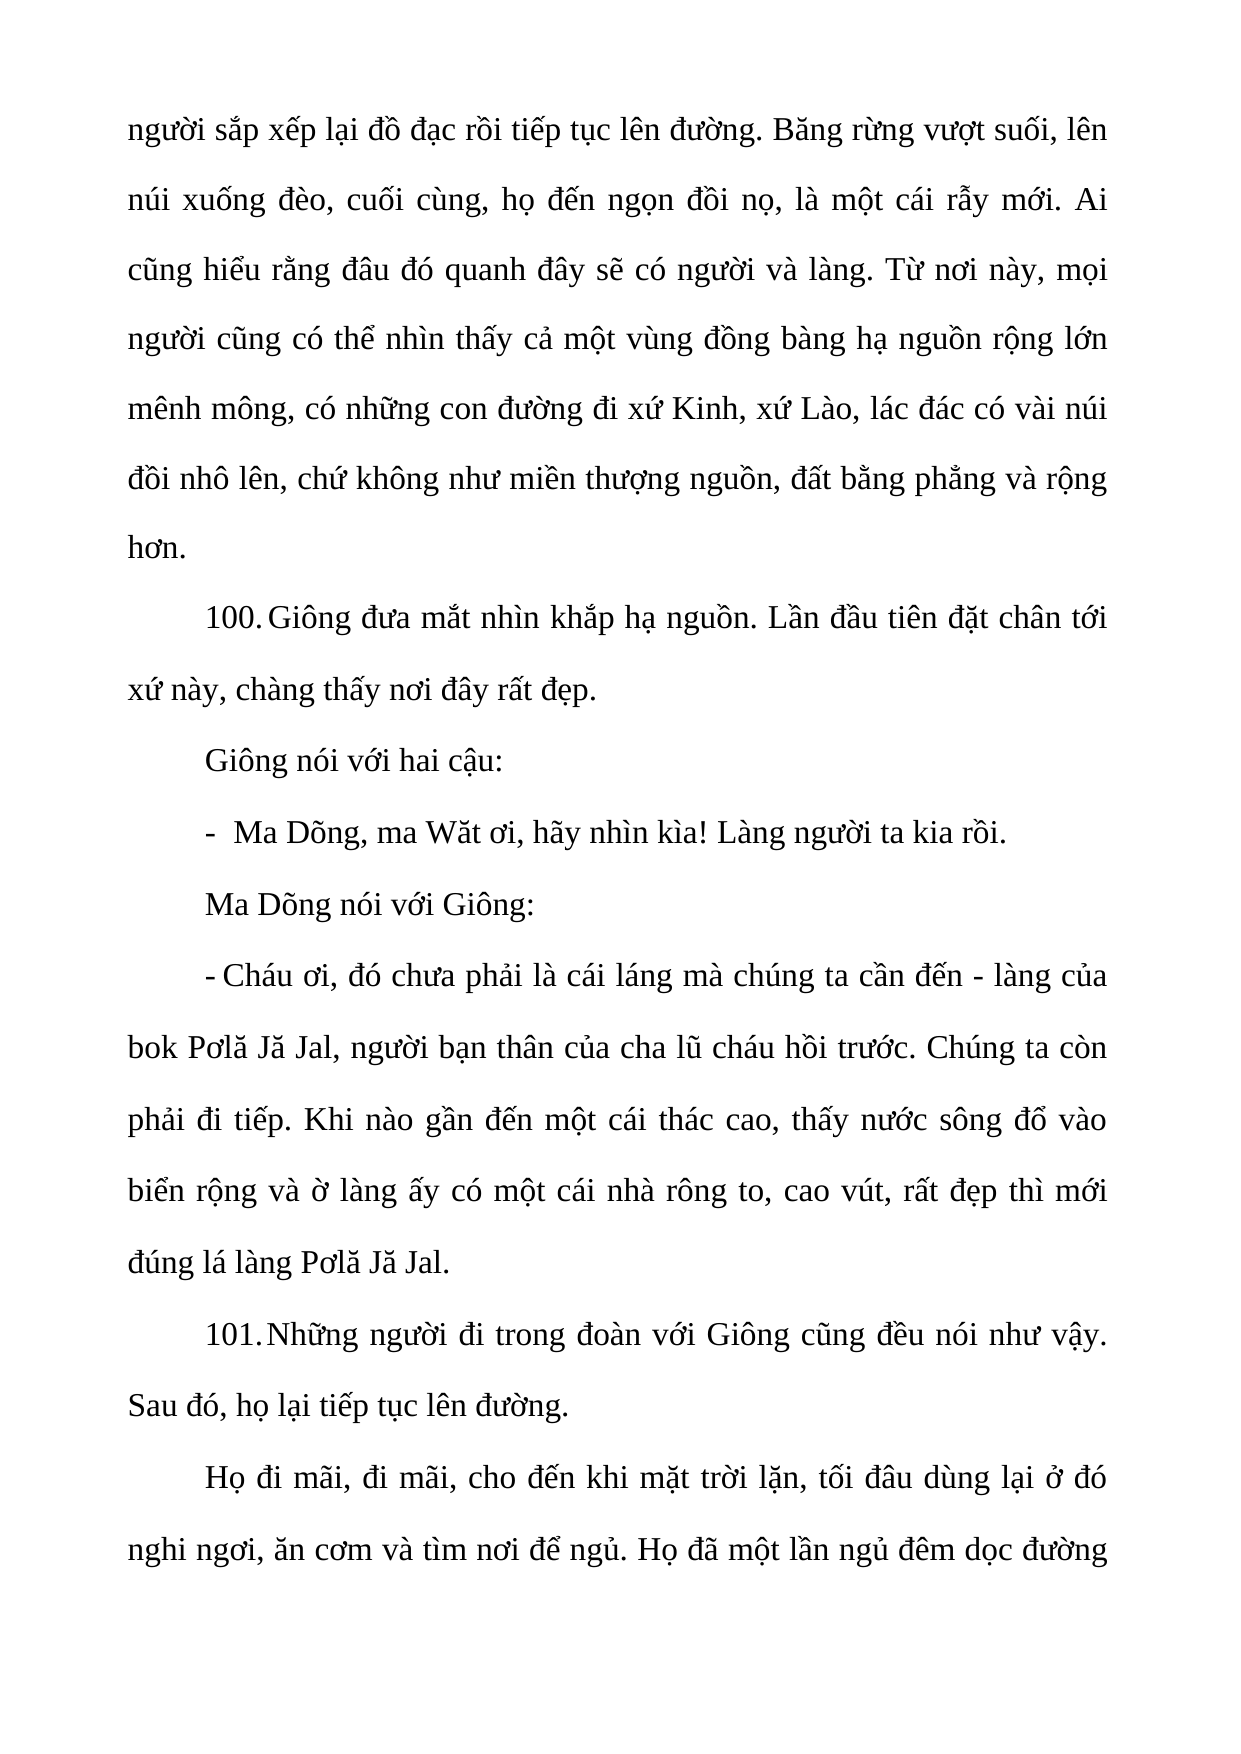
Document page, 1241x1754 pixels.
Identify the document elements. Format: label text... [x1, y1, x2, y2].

text Giông nói với hai cậu: [127, 741, 1109, 779]
list Ma Dõng, ma Wăt ơi, hãy nhìn kìa! Làng người ta kia rồi. [127, 812, 1109, 851]
text Ma Dõng nói với Giông: [127, 884, 1109, 922]
list Giông đưa mắt nhìn khắp hạ nguồn. Lần đầu tiên đặt chân tới xứ này, chàng thấy nơi đây rất đẹp. [127, 597, 1109, 707]
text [127, 1457, 1109, 1567]
list Cháu ơi, đó chưa phải là cái láng mà chúng ta cần đến - làng của bok Pơlă Jă Jal, người bạn thân của cha lũ cháu hồi trước. Chúng ta còn phải đi tiếp. Khi nào gần đến một cái thác cao, thấy nước sông đổ vào biển rộng và ờ làng ấy có một cái nhà rông to, cao vút, rất đẹp thì mới đúng lá làng Pơlă Jă Jal. [127, 956, 1109, 1281]
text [127, 109, 1109, 566]
list Những người đi trong đoàn với Giông cũng đều nói như vậy. Sau đó, họ lại tiếp tục lên đường. [127, 1314, 1109, 1424]
